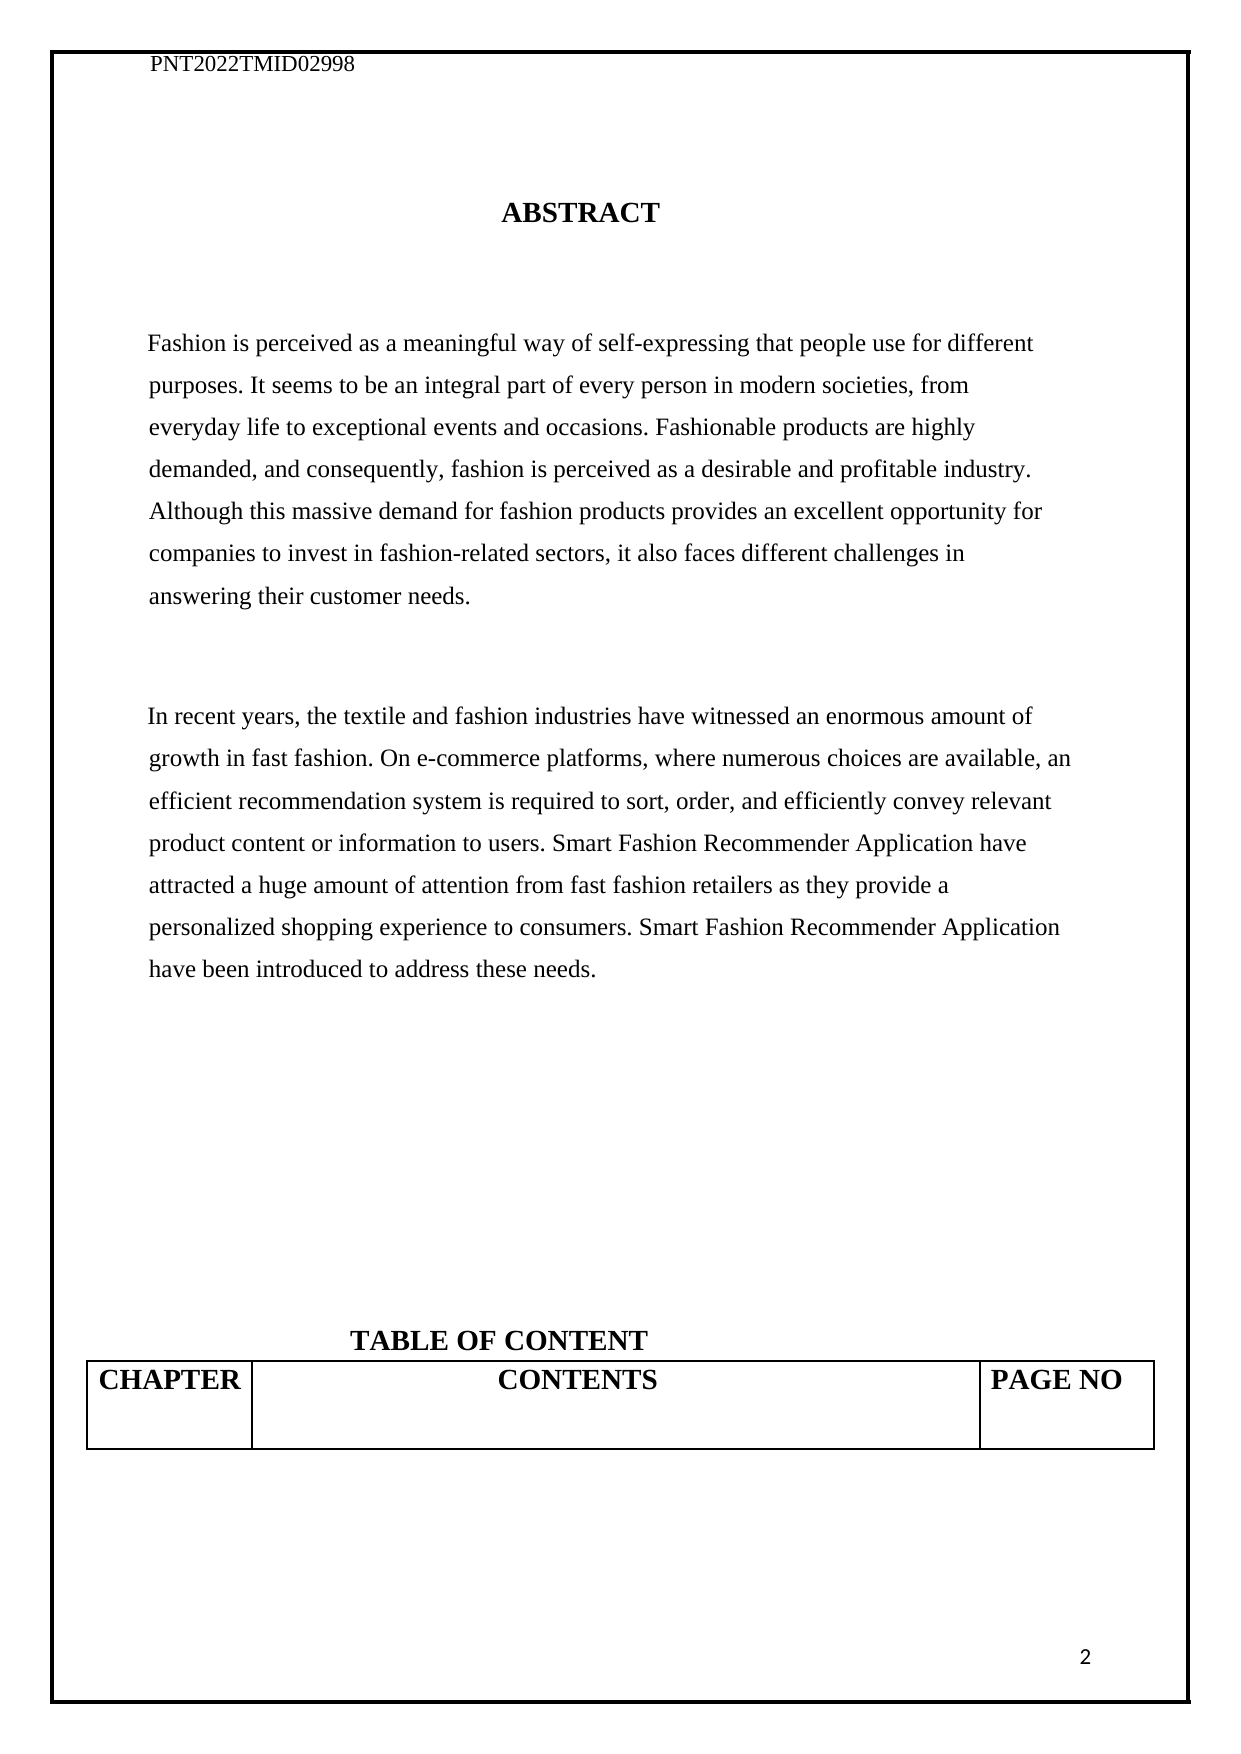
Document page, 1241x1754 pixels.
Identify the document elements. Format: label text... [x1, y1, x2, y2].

text Fashion is perceived as a meaningful way of self-expressing that people use for different purposes. It seems to be an integral part of every person in modern societies, from everyday life to exceptional events and occasions. Fashionable products are highly demanded, and consequently, fashion is perceived as a desirable and profitable industry. Although this massive demand for fashion products provides an excellent opportunity for companies to invest in fashion-related sectors, it also faces different challenges in answering their customer needs. [147, 328, 1067, 610]
text In recent years, the textile and fashion industries have witnessed an enormous amount of growth in fast fashion. On e-commerce platforms, where numerous choices are available, an efficient recommendation system is required to sort, order, and efficiently convey relevant product content or information to users. Smart Fashion Recommender Application have attracted a huge amount of attention from fast fashion retailers as they provide a personalized shopping experience to consumers. Smart Fashion Recommender Application have been introduced to address these needs. [147, 701, 1081, 983]
subtitle TABLE OF CONTENT [148, 1323, 648, 1357]
table_header PAGE NO [981, 1362, 1153, 1448]
subtitle ABSTRACT [147, 195, 1148, 228]
table_header CHAPTER [88, 1362, 251, 1448]
table_header CONTENTS [253, 1362, 979, 1448]
